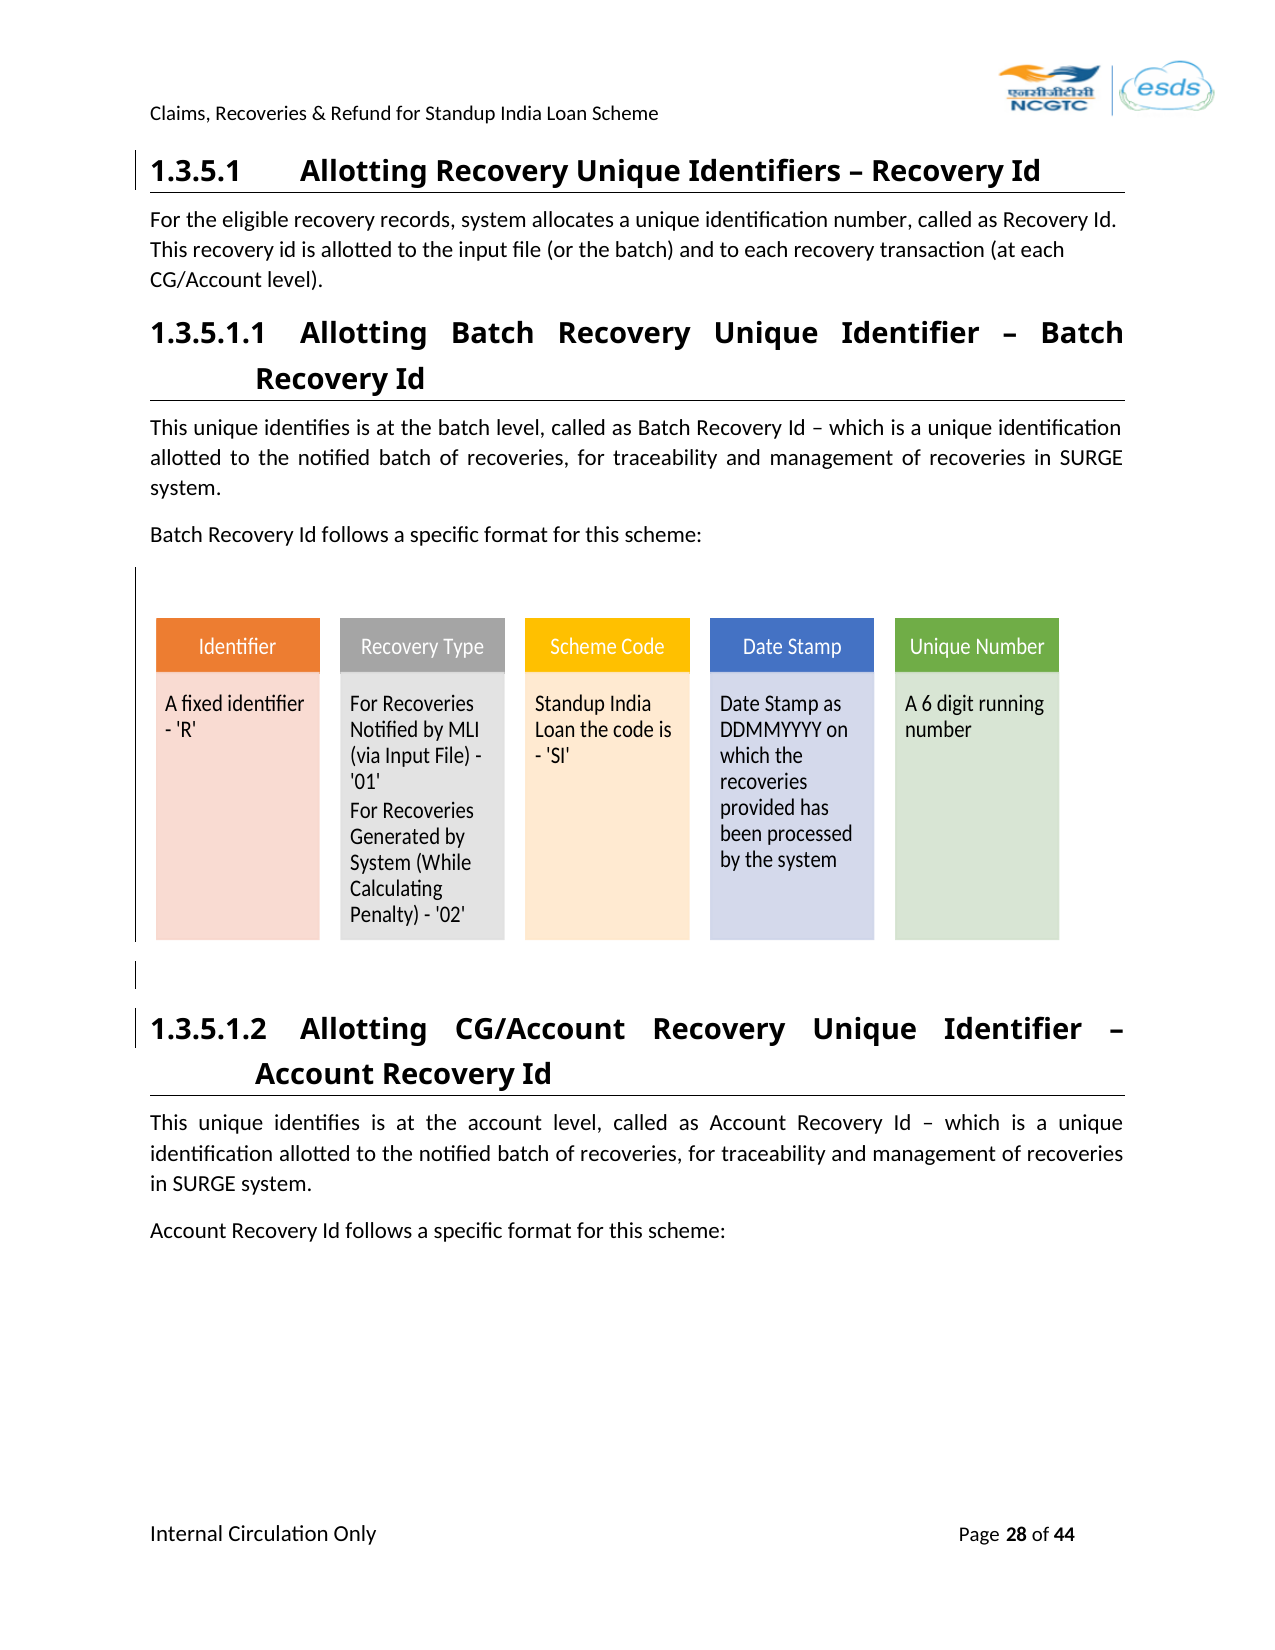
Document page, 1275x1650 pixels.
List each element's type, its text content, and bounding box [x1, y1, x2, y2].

subtitle Allotting Batch Recovery Unique Identifier – Batch Recovery Id [150, 312, 1125, 400]
picture [992, 52, 1223, 126]
text For the eligible recovery records, system allocates a unique identification number, called as Recovery Id. This recovery id is allotted to the input file (or the batch) and to each recovery transaction (at each CG/Account level). [150, 205, 1125, 293]
text This unique identifies is at the account level, called as Account Recovery Id – which is a unique identification allotted to the notified batch of recoveries, for traceability and management of recoveries in SURGE system. [150, 1108, 1125, 1197]
subtitle Allotting Recovery Unique Identifiers – Recovery Id [150, 150, 1125, 192]
text Account Recovery Id follows a specific format for this scheme: [150, 1216, 1125, 1244]
subtitle Allotting CG/Account Recovery Unique Identifier – Account Recovery Id [150, 1008, 1125, 1095]
text Batch Recovery Id follows a specific format for this scheme: [150, 520, 1125, 548]
text This unique identifies is at the batch level, called as Batch Recovery Id – which is a unique identification allotted to the notified batch of recoveries, for traceability and management of recoveries in SURGE system. [150, 413, 1125, 501]
